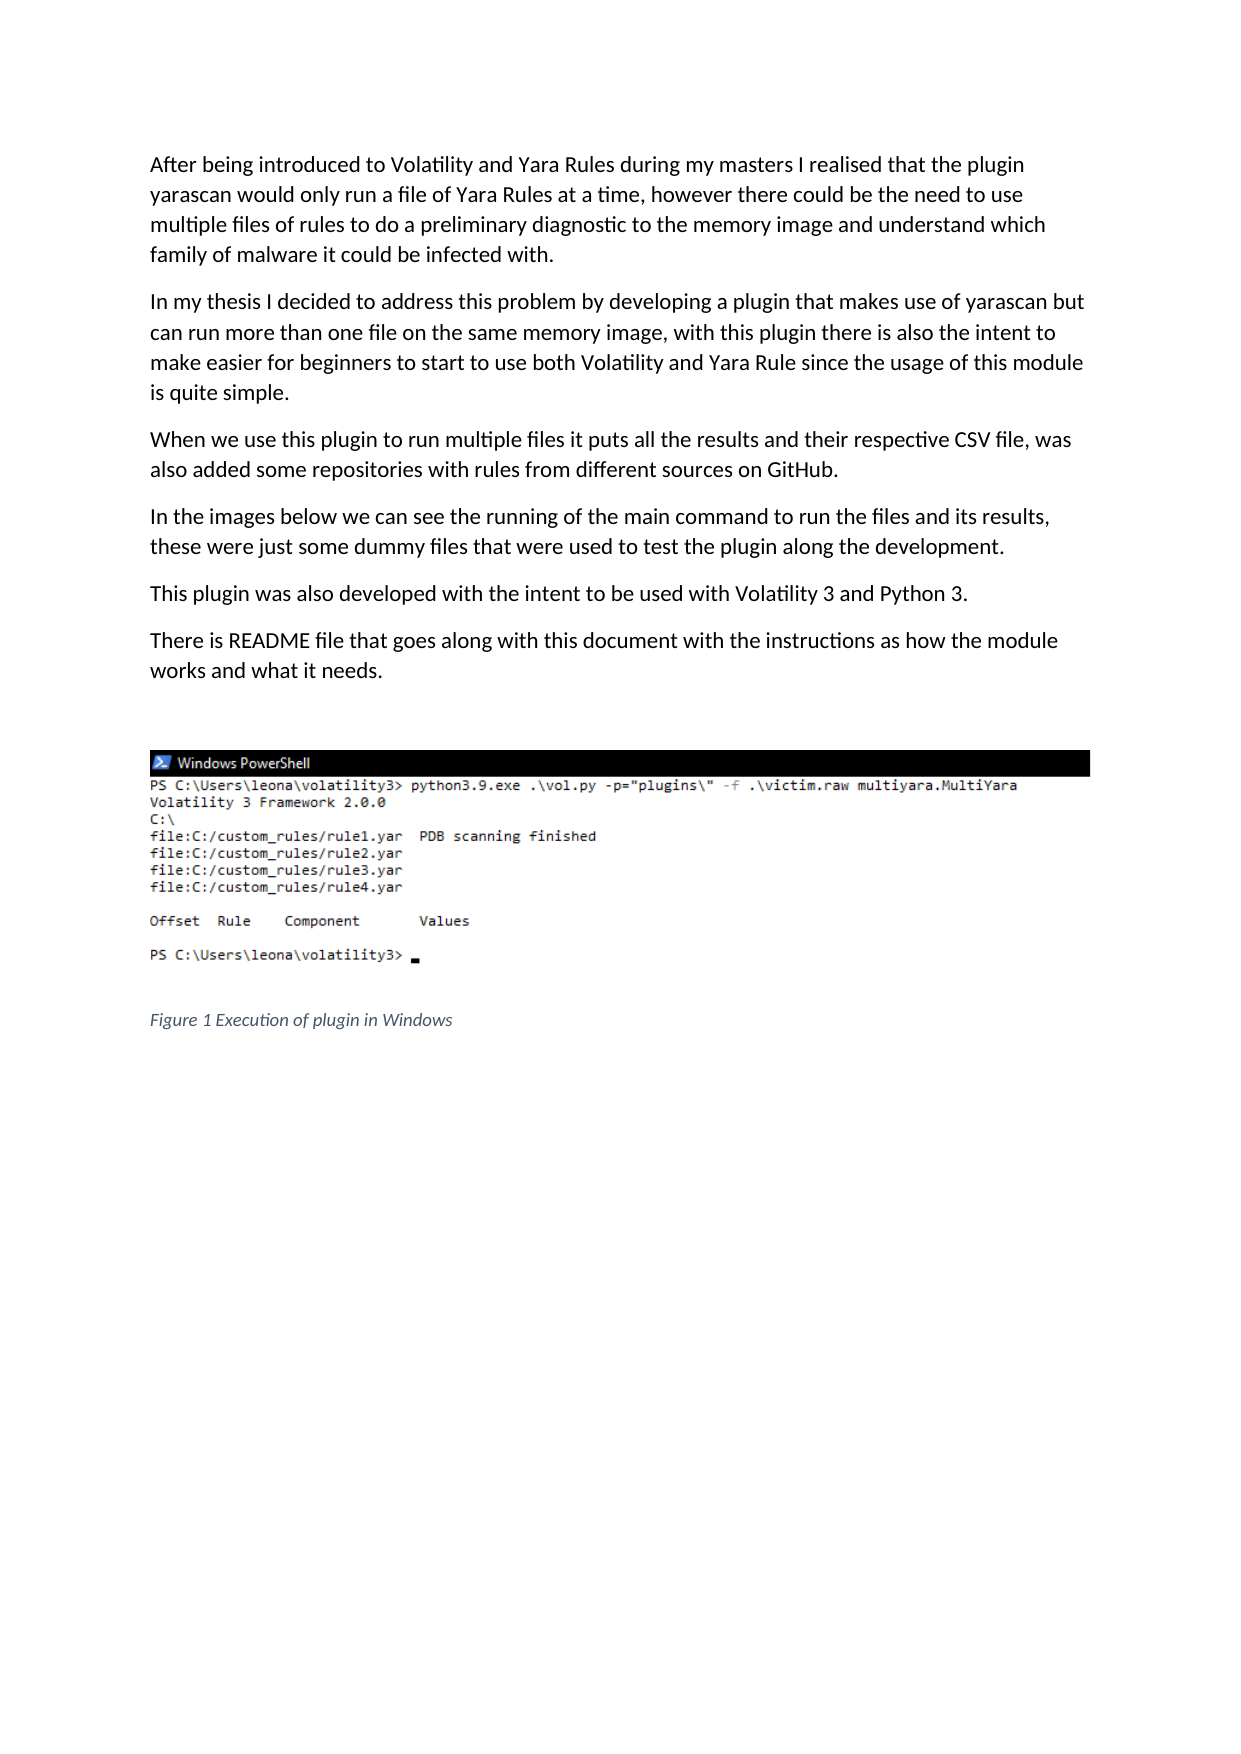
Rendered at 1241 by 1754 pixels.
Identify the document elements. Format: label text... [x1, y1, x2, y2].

text When we use this plugin to run multiple files it puts all the results and their respective CSV file, was also added some repositories with rules from different sources on GitHub. [150, 425, 1090, 483]
text In my thesis I decided to address this problem by developing a plugin that makes use of yarascan but can run more than one file on the same memory image, with this plugin there is also the intent to make easier for beginners to start to use both Volatility and Yara Rule since the usage of this module is quite simple. [150, 287, 1090, 406]
text After being introduced to Volatility and Yara Rules during my masters I realised that the plugin yarascan would only run a file of Yara Rules at a time, however there could be the need to use multiple files of rules to do a preliminary diagnostic to the memory image and understand which family of malware it could be infected with. [150, 150, 1090, 269]
text This plugin was also developed with the intent to be used with Volatility 3 and Python 3. [150, 579, 1090, 607]
text There is README file that goes along with this document with the instructions as how the module works and what it needs. [150, 626, 1090, 684]
picture [150, 750, 1091, 990]
text In the images below we can see the running of the main command to run the files and its results, these were just some dummy files that were used to test the plugin along the development. [150, 502, 1090, 560]
text Figure 1 Execution of plugin in Windows [150, 1008, 1090, 1031]
